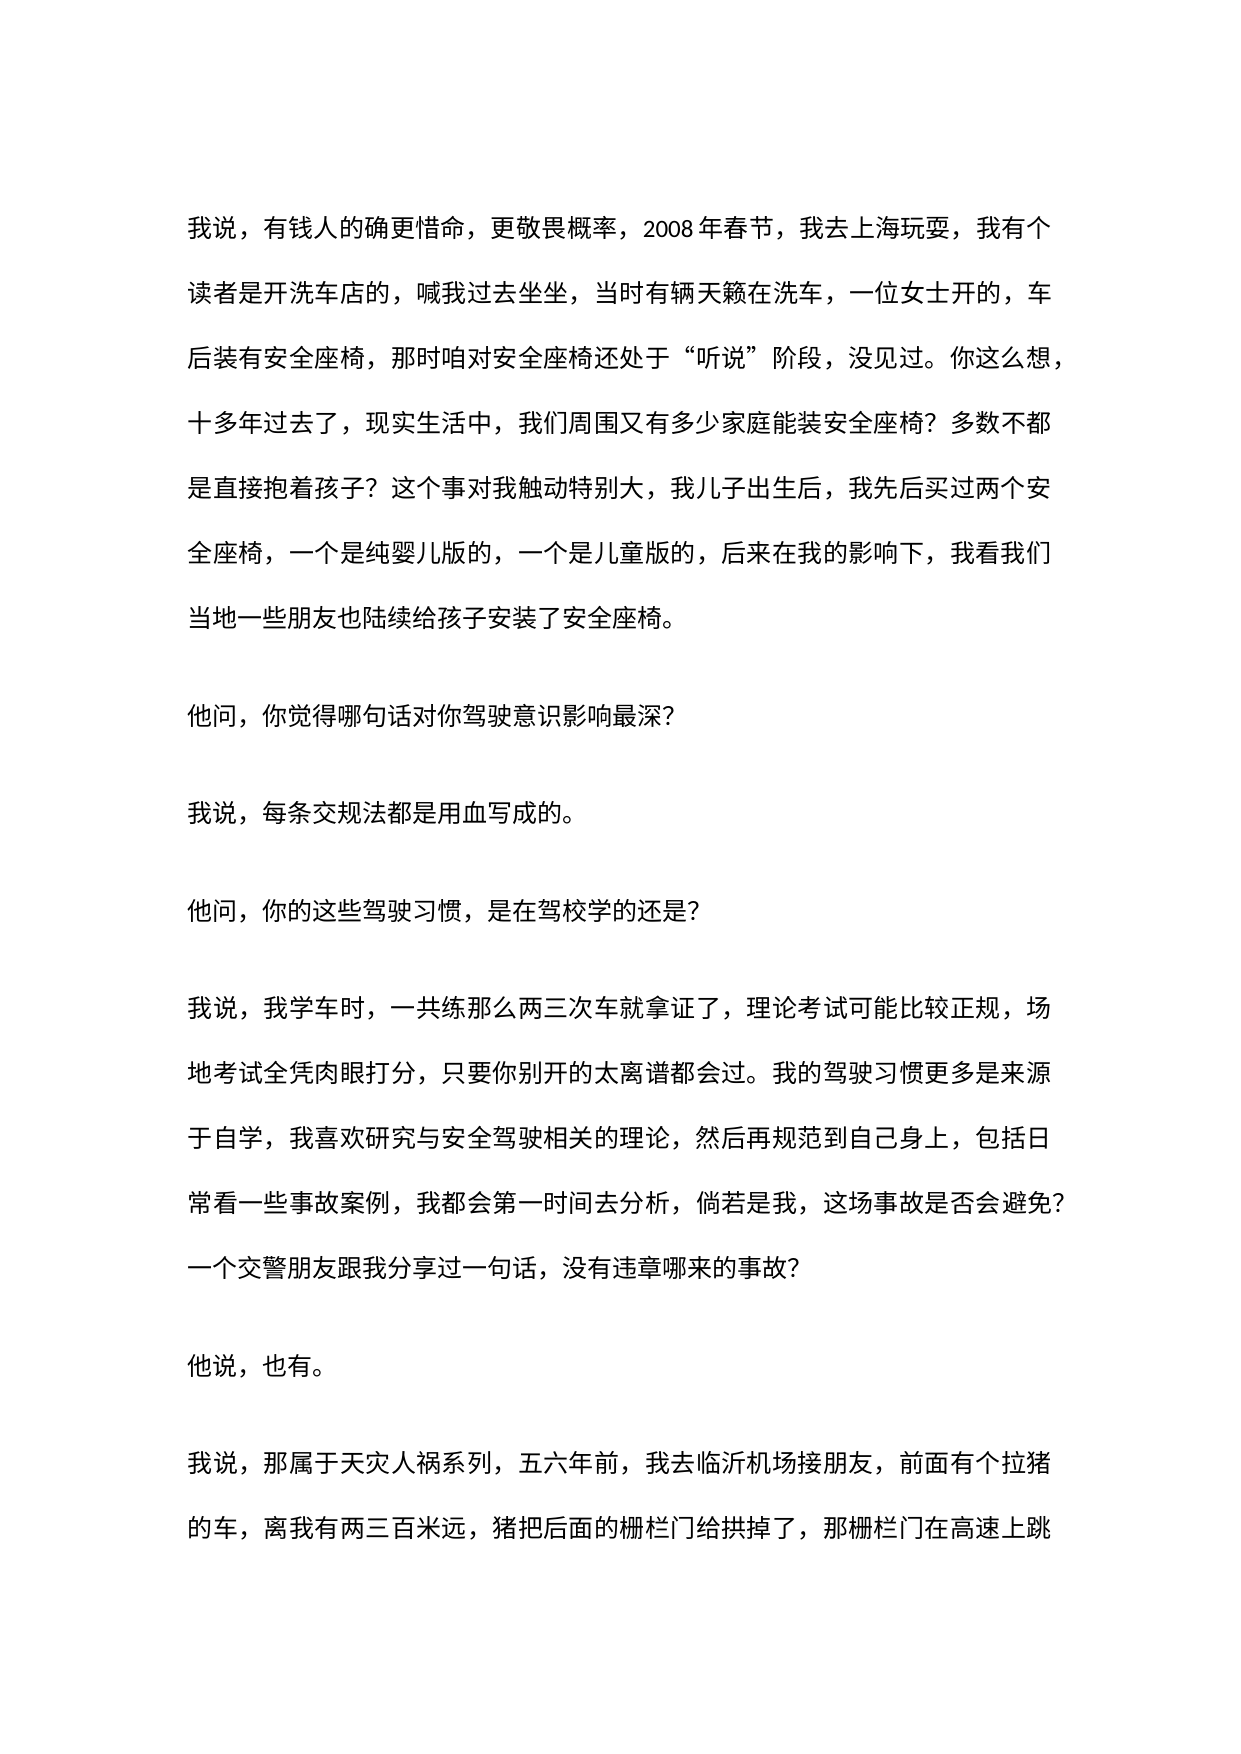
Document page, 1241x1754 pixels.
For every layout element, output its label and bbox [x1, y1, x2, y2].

text [187, 162, 1053, 1559]
